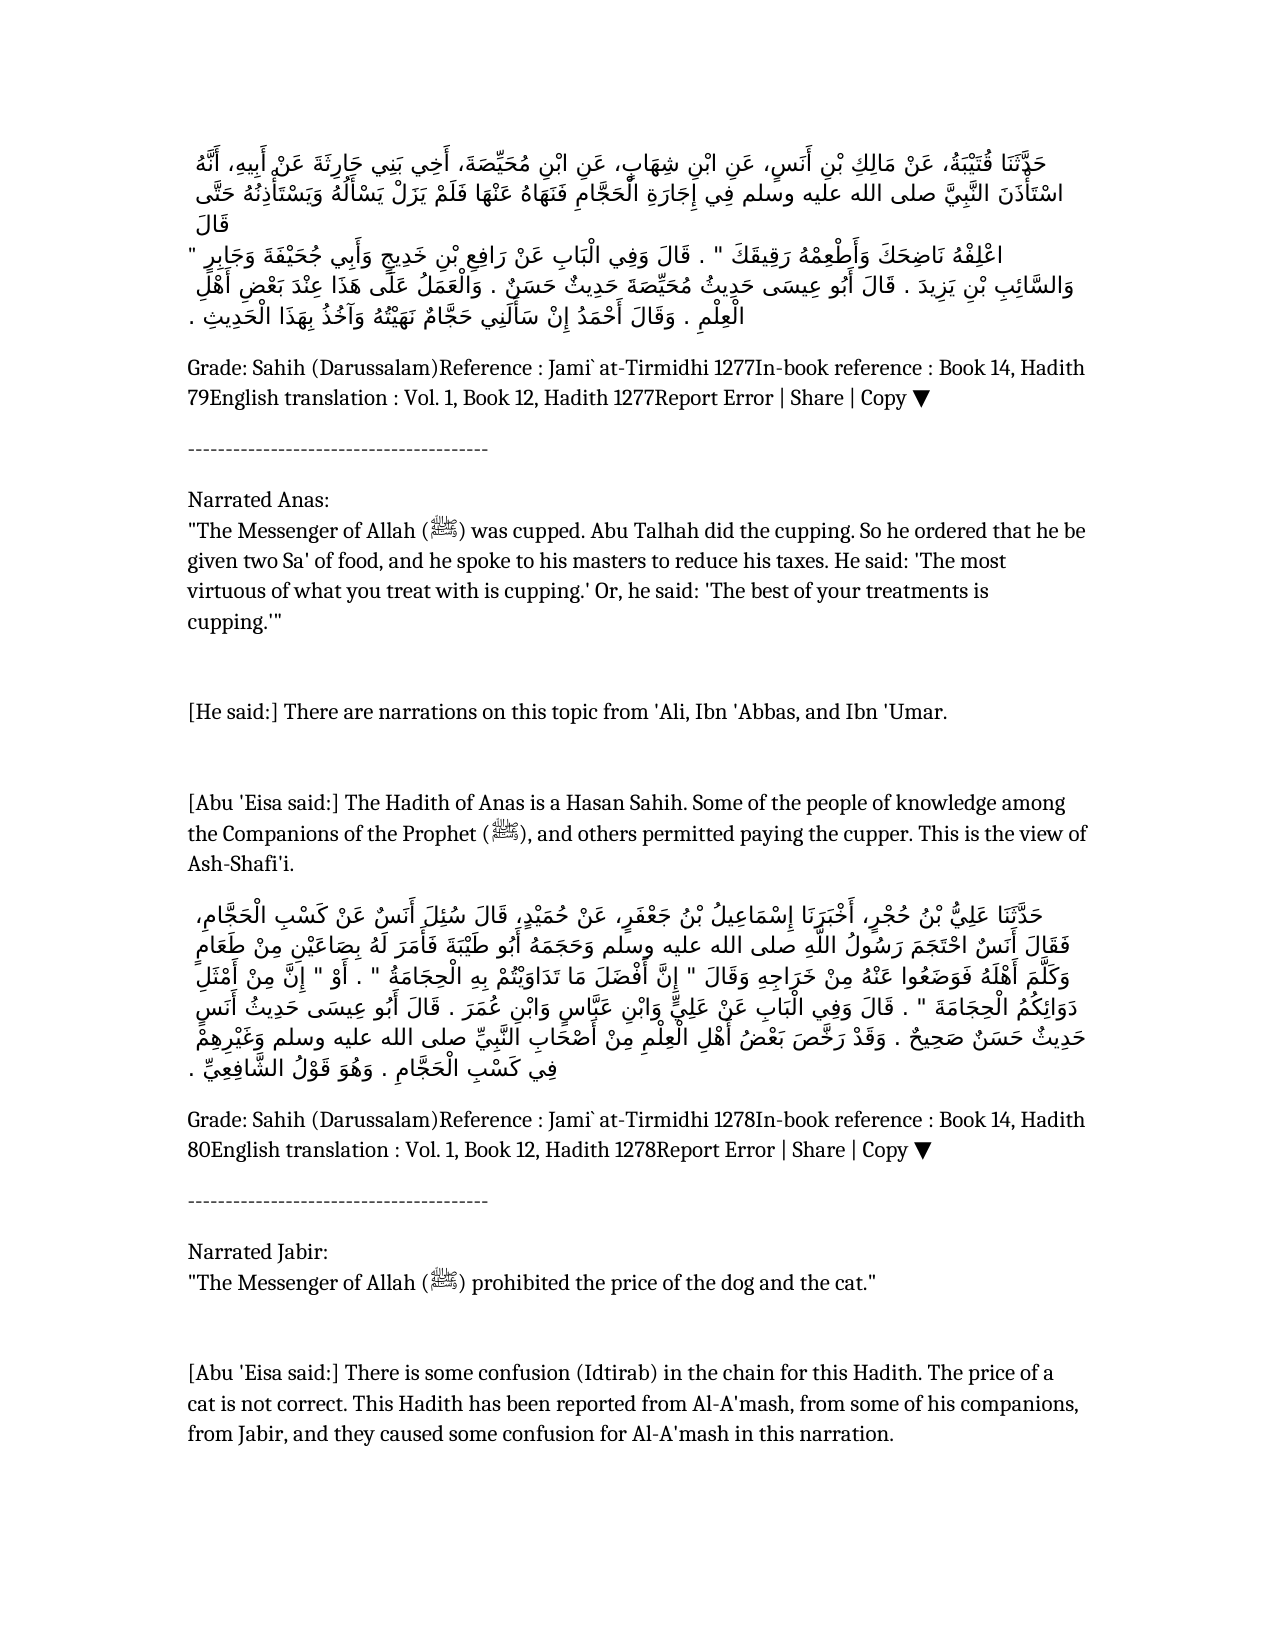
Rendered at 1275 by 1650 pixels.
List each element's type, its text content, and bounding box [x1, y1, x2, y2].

text Grade: Sahih (Darussalam)Reference : Jami` at-Tirmidhi 1278In-book reference : Book 14, Hadith 80English translation : Vol. 1, Book 12, Hadith 1278Report Error | Share | Copy ▼ [187, 1106, 1087, 1163]
text ---------------------------------------- [187, 1188, 1087, 1214]
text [187, 1239, 1087, 1477]
text حَدَّثَنَا عَلِيُّ بْنُ حُجْرٍ، أَخْبَرَنَا إِسْمَاعِيلُ بْنُ جَعْفَرٍ، عَنْ حُمَيْدٍ، قَالَ سُئِلَ أَنَسٌ عَنْ كَسْبِ الْحَجَّامِ، فَقَالَ أَنَسٌ احْتَجَمَ رَسُولُ اللَّهِ صلى الله عليه وسلم وَحَجَمَهُ أَبُو طَيْبَةَ فَأَمَرَ لَهُ بِصَاعَيْنِ مِنْ طَعَامٍ وَكَلَّمَ أَهْلَهُ فَوَضَعُوا عَنْهُ مِنْ خَرَاجِهِ وَقَالَ ‏"‏ إِنَّ أَفْضَلَ مَا تَدَاوَيْتُمْ بِهِ الْحِجَامَةُ ‏"‏ ‏.‏ أَوْ ‏"‏ إِنَّ مِنْ أَمْثَلِ دَوَائِكُمُ الْحِجَامَةَ ‏"‏ ‏.‏ قَالَ وَفِي الْبَابِ عَنْ عَلِيٍّ وَابْنِ عَبَّاسٍ وَابْنِ عُمَرَ ‏.‏ قَالَ أَبُو عِيسَى حَدِيثُ أَنَسٍ حَدِيثٌ حَسَنٌ صَحِيحٌ ‏.‏ وَقَدْ رَخَّصَ بَعْضُ أَهْلِ الْعِلْمِ مِنْ أَصْحَابِ النَّبِيِّ صلى الله عليه وسلم وَغَيْرِهِمْ فِي كَسْبِ الْحَجَّامِ ‏.‏ وَهُوَ قَوْلُ الشَّافِعِيِّ ‏.‏ [187, 902, 1087, 1082]
text Grade: Sahih (Darussalam)Reference : Jami` at-Tirmidhi 1277In-book reference : Book 14, Hadith 79English translation : Vol. 1, Book 12, Hadith 1277Report Error | Share | Copy ▼ [187, 355, 1087, 411]
text حَدَّثَنَا قُتَيْبَةُ، عَنْ مَالِكِ بْنِ أَنَسٍ، عَنِ ابْنِ شِهَابٍ، عَنِ ابْنِ مُحَيِّصَةَ، أَخِي بَنِي حَارِثَةَ عَنْ أَبِيهِ، أَنَّهُ اسْتَأْذَنَ النَّبِيَّ صلى الله عليه وسلم فِي إِجَارَةِ الْحَجَّامِ فَنَهَاهُ عَنْهَا فَلَمْ يَزَلْ يَسْأَلُهُ وَيَسْتَأْذِنُهُ حَتَّى قَالَ ‏ "‏ اعْلِفْهُ نَاضِحَكَ وَأَطْعِمْهُ رَقِيقَكَ ‏"‏ ‏.‏ قَالَ وَفِي الْبَابِ عَنْ رَافِعِ بْنِ خَدِيجٍ وَأَبِي جُحَيْفَةَ وَجَابِرٍ وَالسَّائِبِ بْنِ يَزِيدَ ‏.‏ قَالَ أَبُو عِيسَى حَدِيثُ مُحَيِّصَةَ حَدِيثٌ حَسَنٌ ‏.‏ وَالْعَمَلُ عَلَى هَذَا عِنْدَ بَعْضِ أَهْلِ الْعِلْمِ ‏.‏ وَقَالَ أَحْمَدُ إِنْ سَأَلَنِي حَجَّامٌ نَهَيْتُهُ وَآخُذُ بِهَذَا الْحَدِيثِ ‏.‏ [187, 150, 1087, 330]
text ---------------------------------------- [187, 436, 1087, 462]
text Narrated Anas: "The Messenger of Allah (ﷺ) was cupped. Abu Talhah did the cupping. So he ordered that he be given two Sa' of food, and he spoke to his masters to reduce his taxes. He said: 'The most virtuous of what you treat with is cupping.' Or, he said: 'The best of your treatments is cupping.'" [He said:] There are narrations on this topic from 'Ali, Ibn 'Abbas, and Ibn 'Umar. [Abu 'Eisa said:] The Hadith of Anas is a Hasan Sahih. Some of the people of knowledge among the Companions of the Prophet (ﷺ), and others permitted paying the cupper. This is the view of Ash-Shafi'i. [187, 487, 1087, 877]
